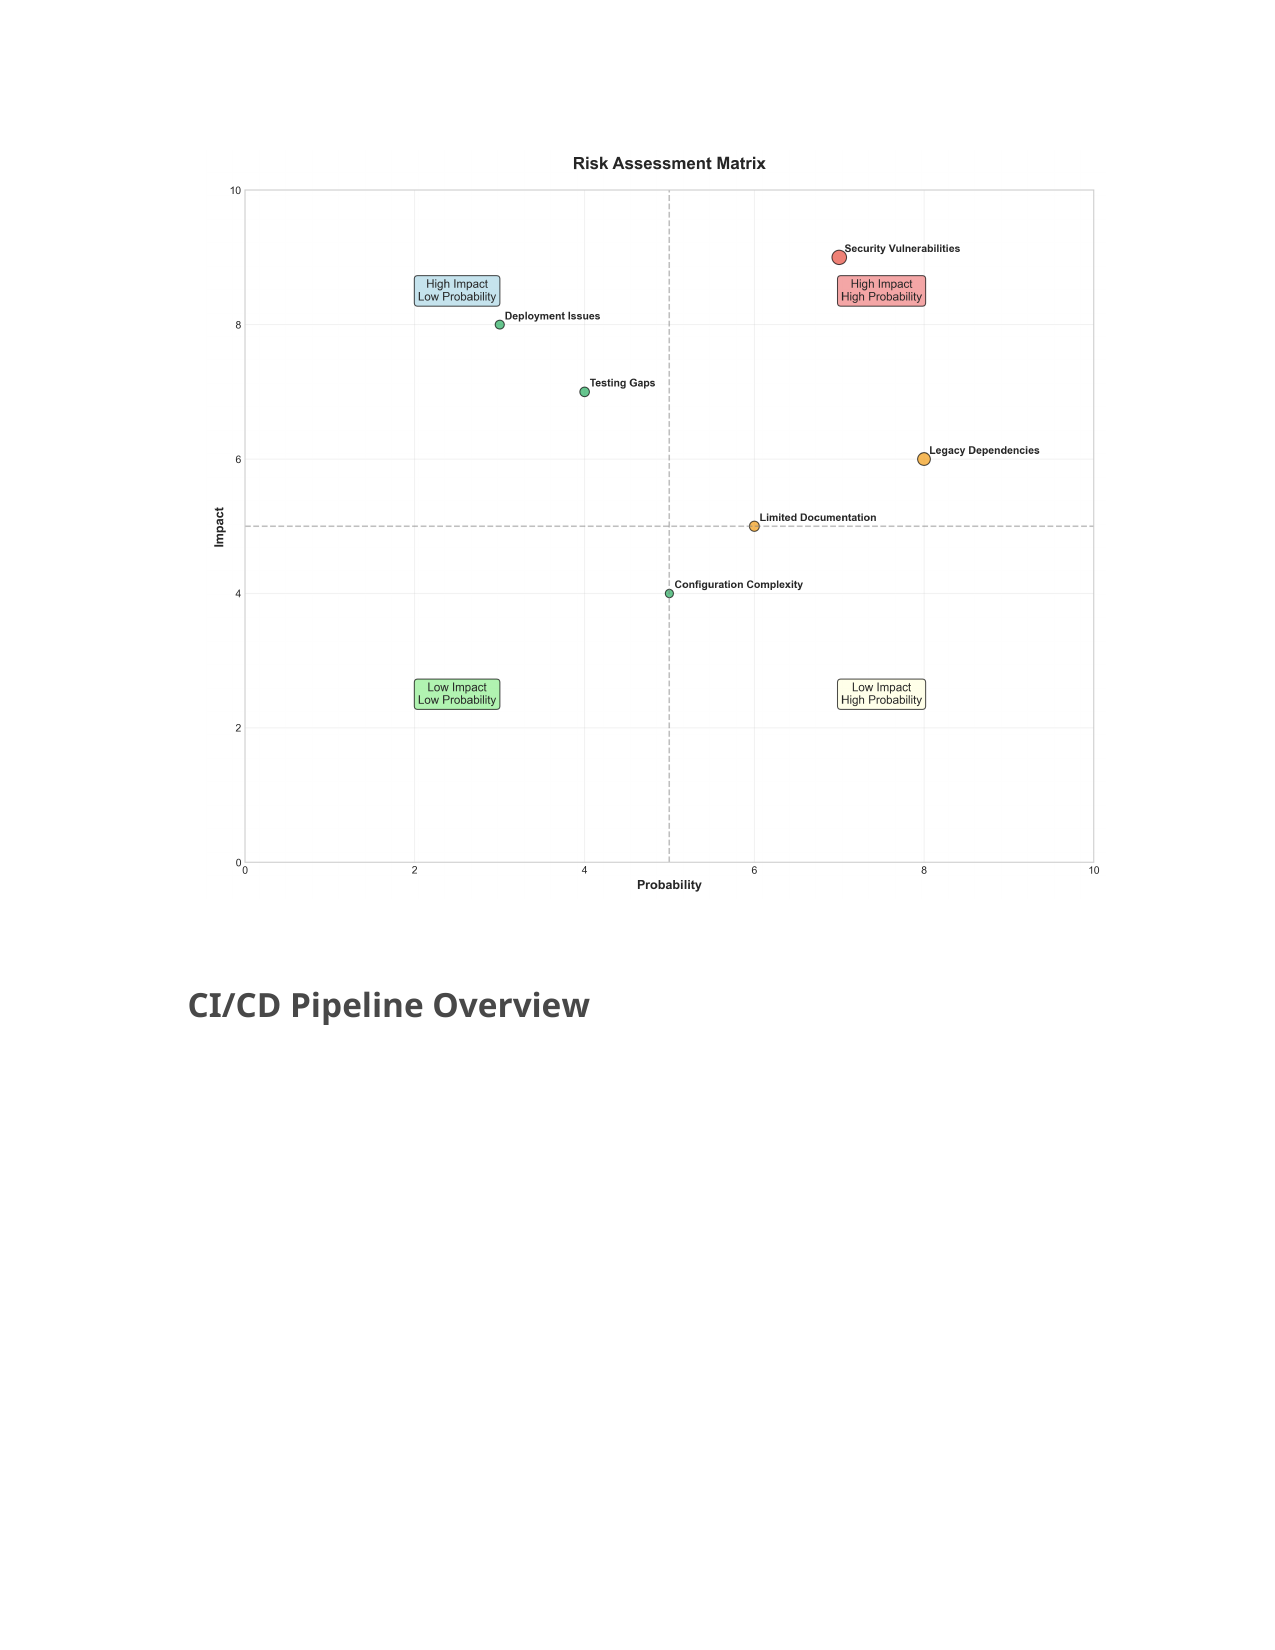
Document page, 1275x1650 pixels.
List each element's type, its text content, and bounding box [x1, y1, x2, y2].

picture [206, 150, 1107, 899]
subtitle CI/CD Pipeline Overview [187, 982, 1087, 1028]
